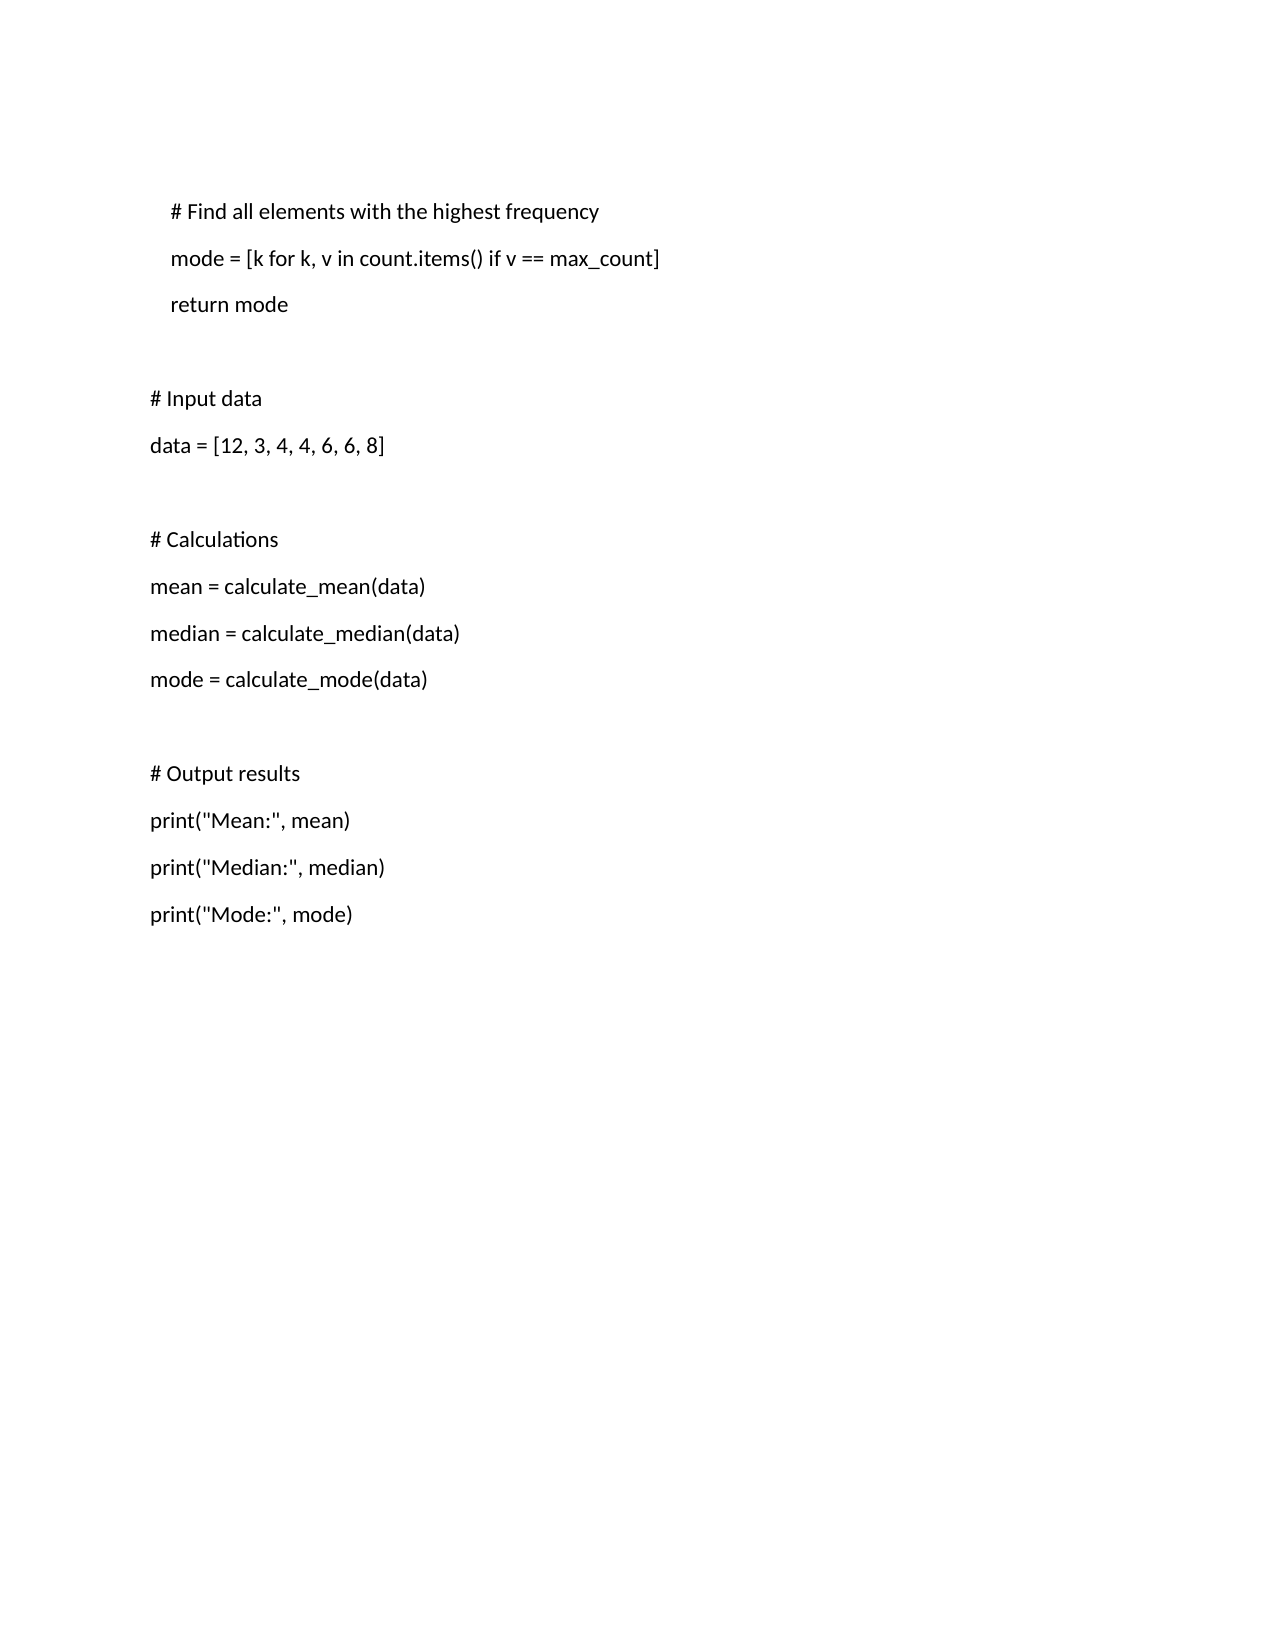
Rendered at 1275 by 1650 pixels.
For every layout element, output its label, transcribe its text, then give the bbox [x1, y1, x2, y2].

text data = [12, 3, 4, 4, 6, 6, 8] [150, 431, 1125, 459]
text print("Median:", median) [150, 853, 1125, 881]
text mode = calculate_mode(data) [150, 666, 1125, 694]
text return mode [150, 291, 1125, 319]
text # Output results [150, 759, 1125, 787]
text # Input data [150, 384, 1125, 412]
text mode = [k for k, v in count.items() if v == max_count] [150, 244, 1125, 272]
text median = calculate_median(data) [150, 619, 1125, 647]
text print("Mode:", mode) [150, 900, 1125, 928]
text # Calculations [150, 525, 1125, 553]
text print("Mean:", mean) [150, 806, 1125, 834]
text mean = calculate_mean(data) [150, 572, 1125, 600]
text # Find all elements with the highest frequency [150, 197, 1125, 225]
